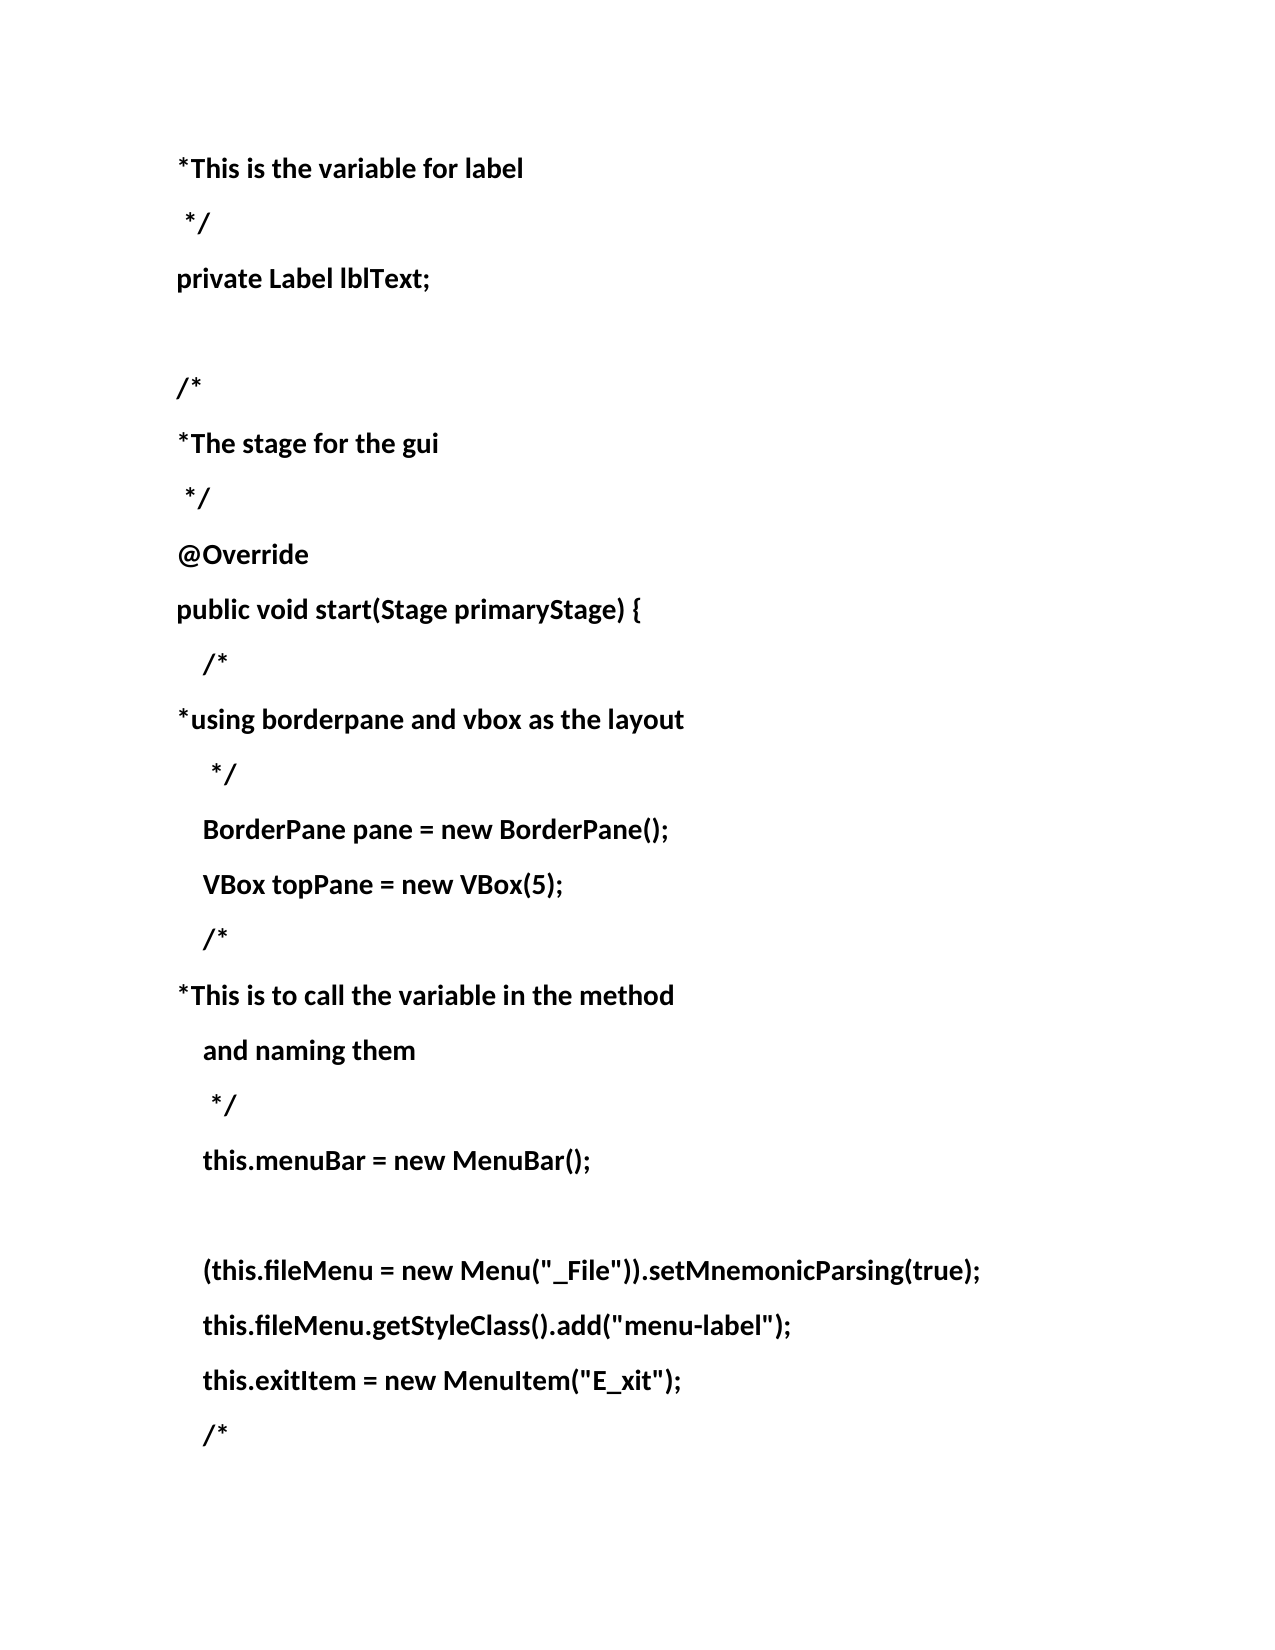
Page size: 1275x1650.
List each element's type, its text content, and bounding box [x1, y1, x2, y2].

text *using borderpane and vbox as the layout [150, 701, 1125, 737]
text this.exitItem = new MenuItem("E_xit"); [150, 1362, 1125, 1398]
text /* [150, 646, 1125, 682]
text private Label lblText; [150, 260, 1125, 296]
text /* [150, 921, 1125, 957]
text @Override [150, 536, 1125, 571]
text */ [150, 1087, 1125, 1122]
text */ [150, 481, 1125, 516]
text *This is to call the variable in the method [150, 977, 1125, 1012]
text and naming them [150, 1032, 1125, 1067]
text *This is the variable for label [150, 150, 1125, 186]
text /* [150, 1417, 1125, 1453]
text this.menuBar = new MenuBar(); [150, 1142, 1125, 1177]
text /* [150, 370, 1125, 406]
text VBox topPane = new VBox(5); [150, 866, 1125, 902]
text this.fileMenu.getStyleClass().add("menu-label"); [150, 1307, 1125, 1343]
text */ [150, 756, 1125, 792]
text */ [150, 205, 1125, 241]
text public void start(Stage primaryStage) { [150, 591, 1125, 626]
text *The stage for the gui [150, 426, 1125, 461]
text (this.fileMenu = new Menu("_File")).setMnemonicParsing(true); [150, 1252, 1125, 1288]
text BorderPane pane = new BorderPane(); [150, 811, 1125, 847]
